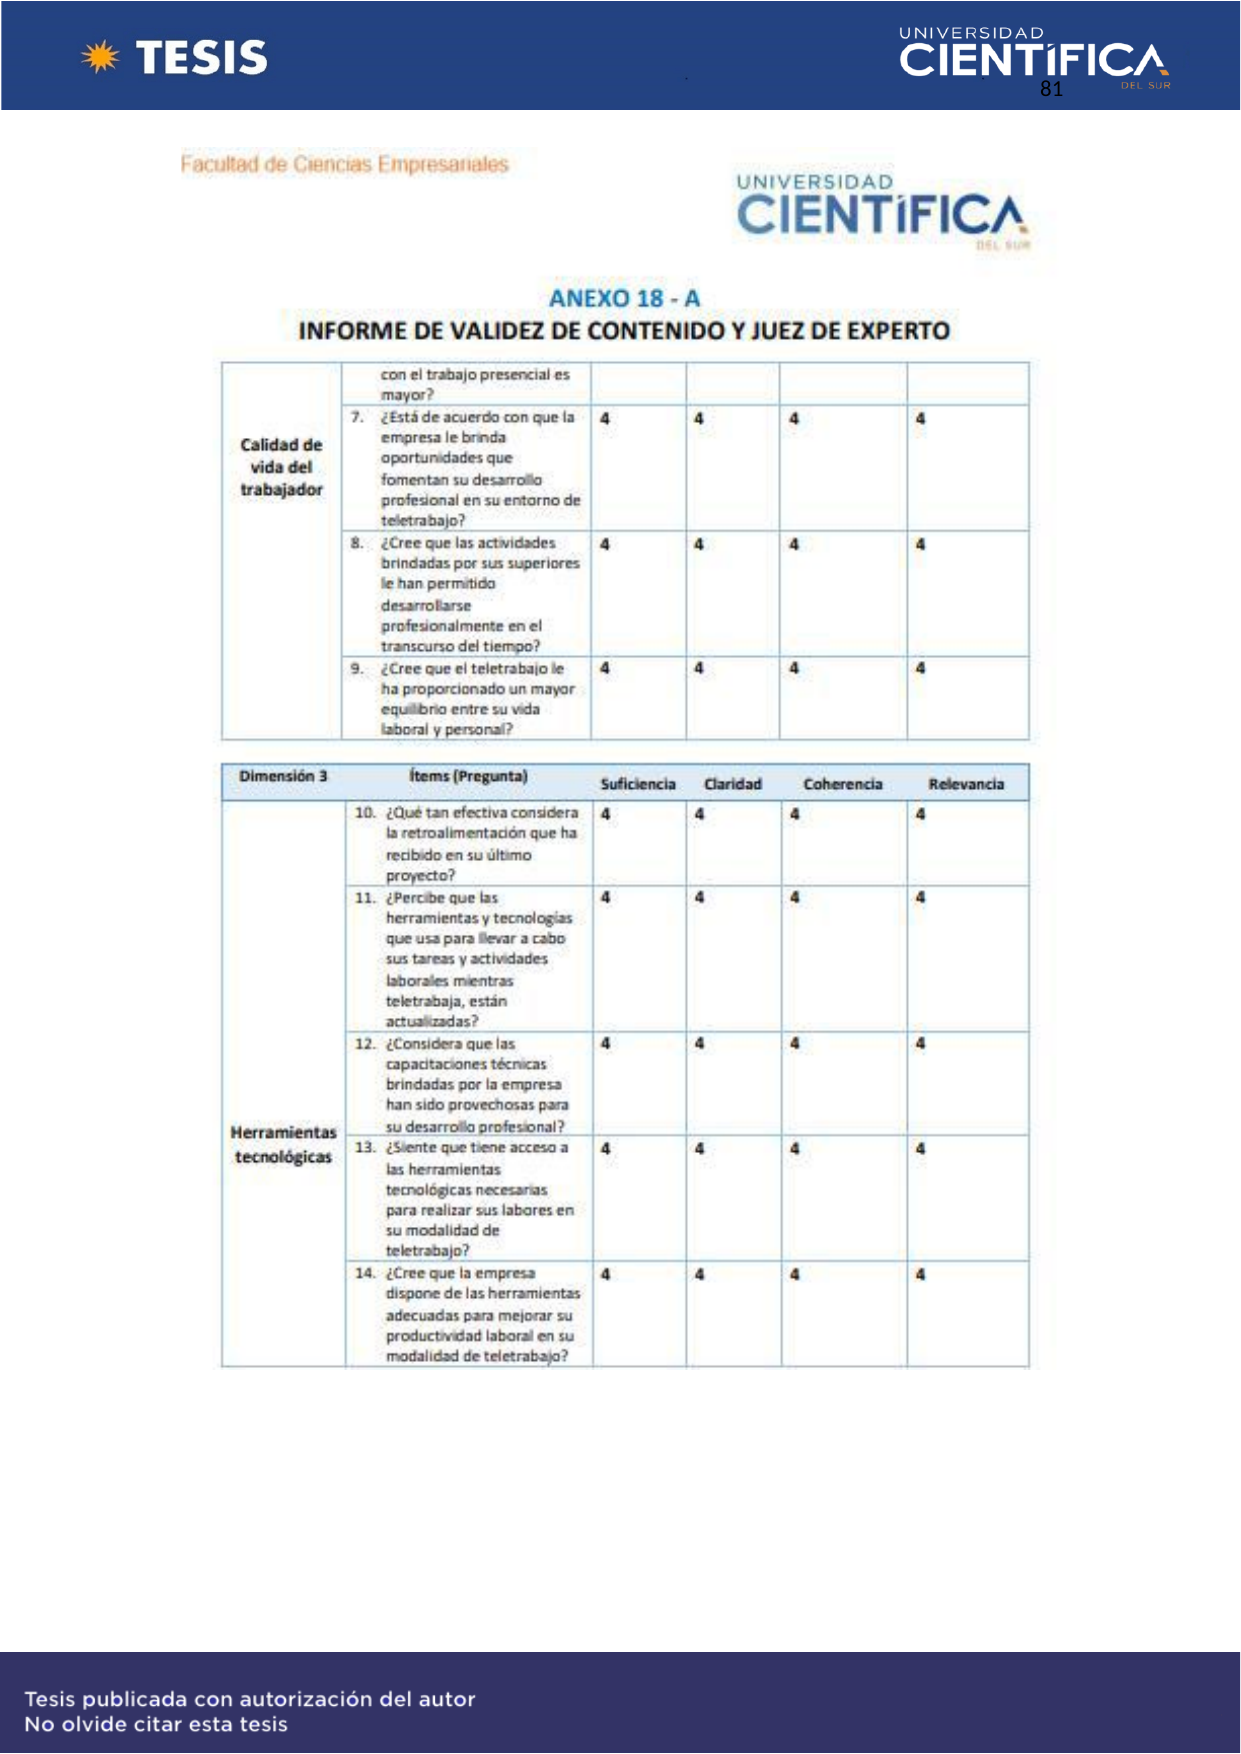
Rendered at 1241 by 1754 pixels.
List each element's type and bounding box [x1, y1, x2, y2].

picture [0, 1652, 1241, 1753]
picture [181, 147, 1059, 1370]
picture [1, 1, 1241, 110]
